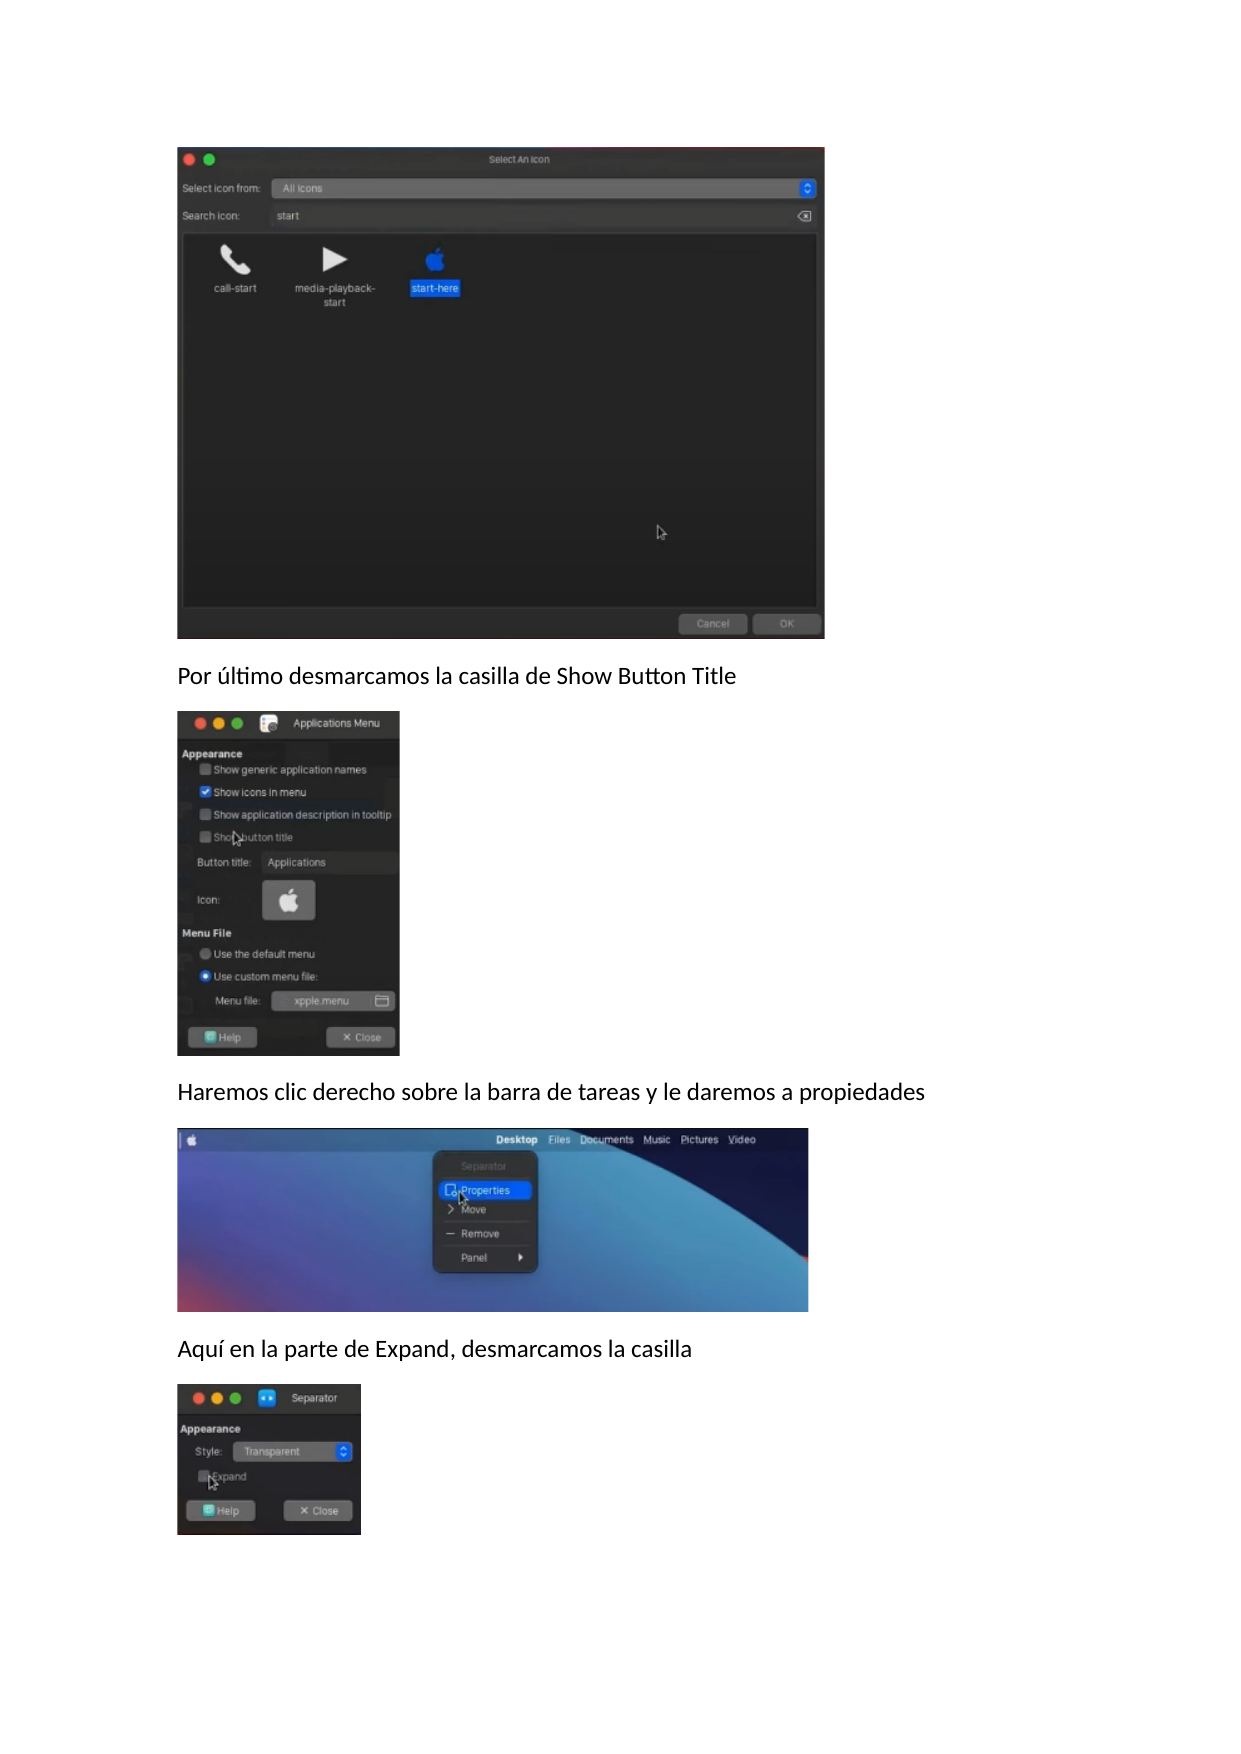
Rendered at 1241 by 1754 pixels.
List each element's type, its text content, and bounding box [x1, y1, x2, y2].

picture [177, 711, 400, 1056]
text Haremos clic derecho sobre la barra de tareas y le daremos a propiedades [177, 1077, 1063, 1107]
picture [177, 1384, 361, 1535]
picture [177, 1128, 809, 1312]
text Aquí en la parte de Expand, desmarcamos la casilla [177, 1333, 1063, 1364]
text Por último desmarcamos la casilla de Show Button Title [177, 660, 1063, 691]
picture [177, 147, 825, 639]
